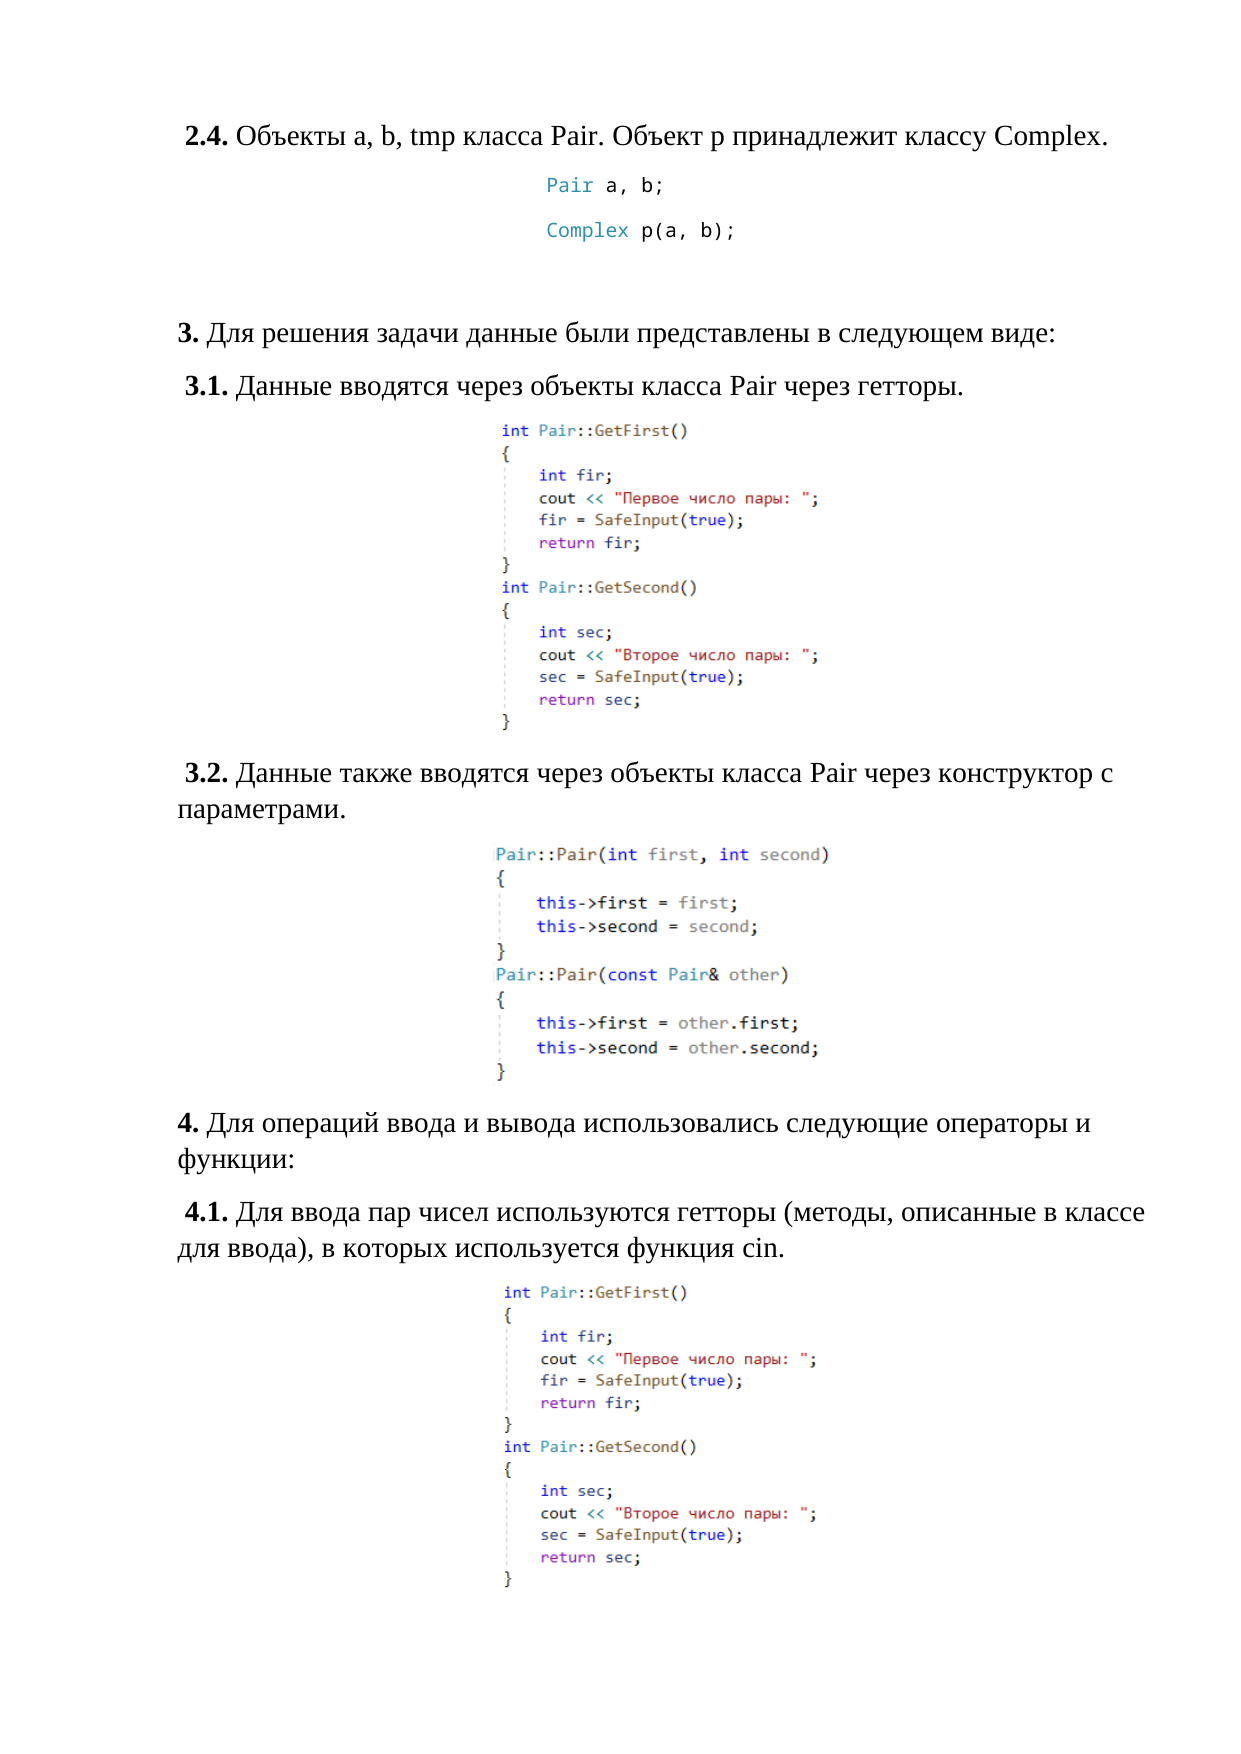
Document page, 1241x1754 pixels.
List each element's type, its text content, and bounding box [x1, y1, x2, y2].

picture [502, 420, 827, 737]
picture [493, 843, 836, 1087]
text Pair a, b; [546, 171, 1152, 198]
text Complex p(a, b); [546, 217, 1152, 244]
text 3.1. Данные вводятся через объекты класса Pair через гетторы. [177, 368, 1152, 402]
text 3. Для решения задачи данные были представлены в следующем виде: [177, 315, 1152, 349]
text 2.4. Объекты a, b, tmp класса Pair. Объект p принадлежит классу Complex. [177, 118, 1152, 152]
text 4.1. Для ввода пар чисел используются гетторы (методы, описанные в классе для ввода), в которых используется функция cin. [177, 1194, 1152, 1264]
text 3.2. Данные также вводятся через объекты класса Pair через конструктор с параметрами. [177, 755, 1152, 825]
text 4. Для операций ввода и вывода использовались следующие операторы и функции: [177, 1105, 1152, 1175]
picture [504, 1283, 825, 1594]
